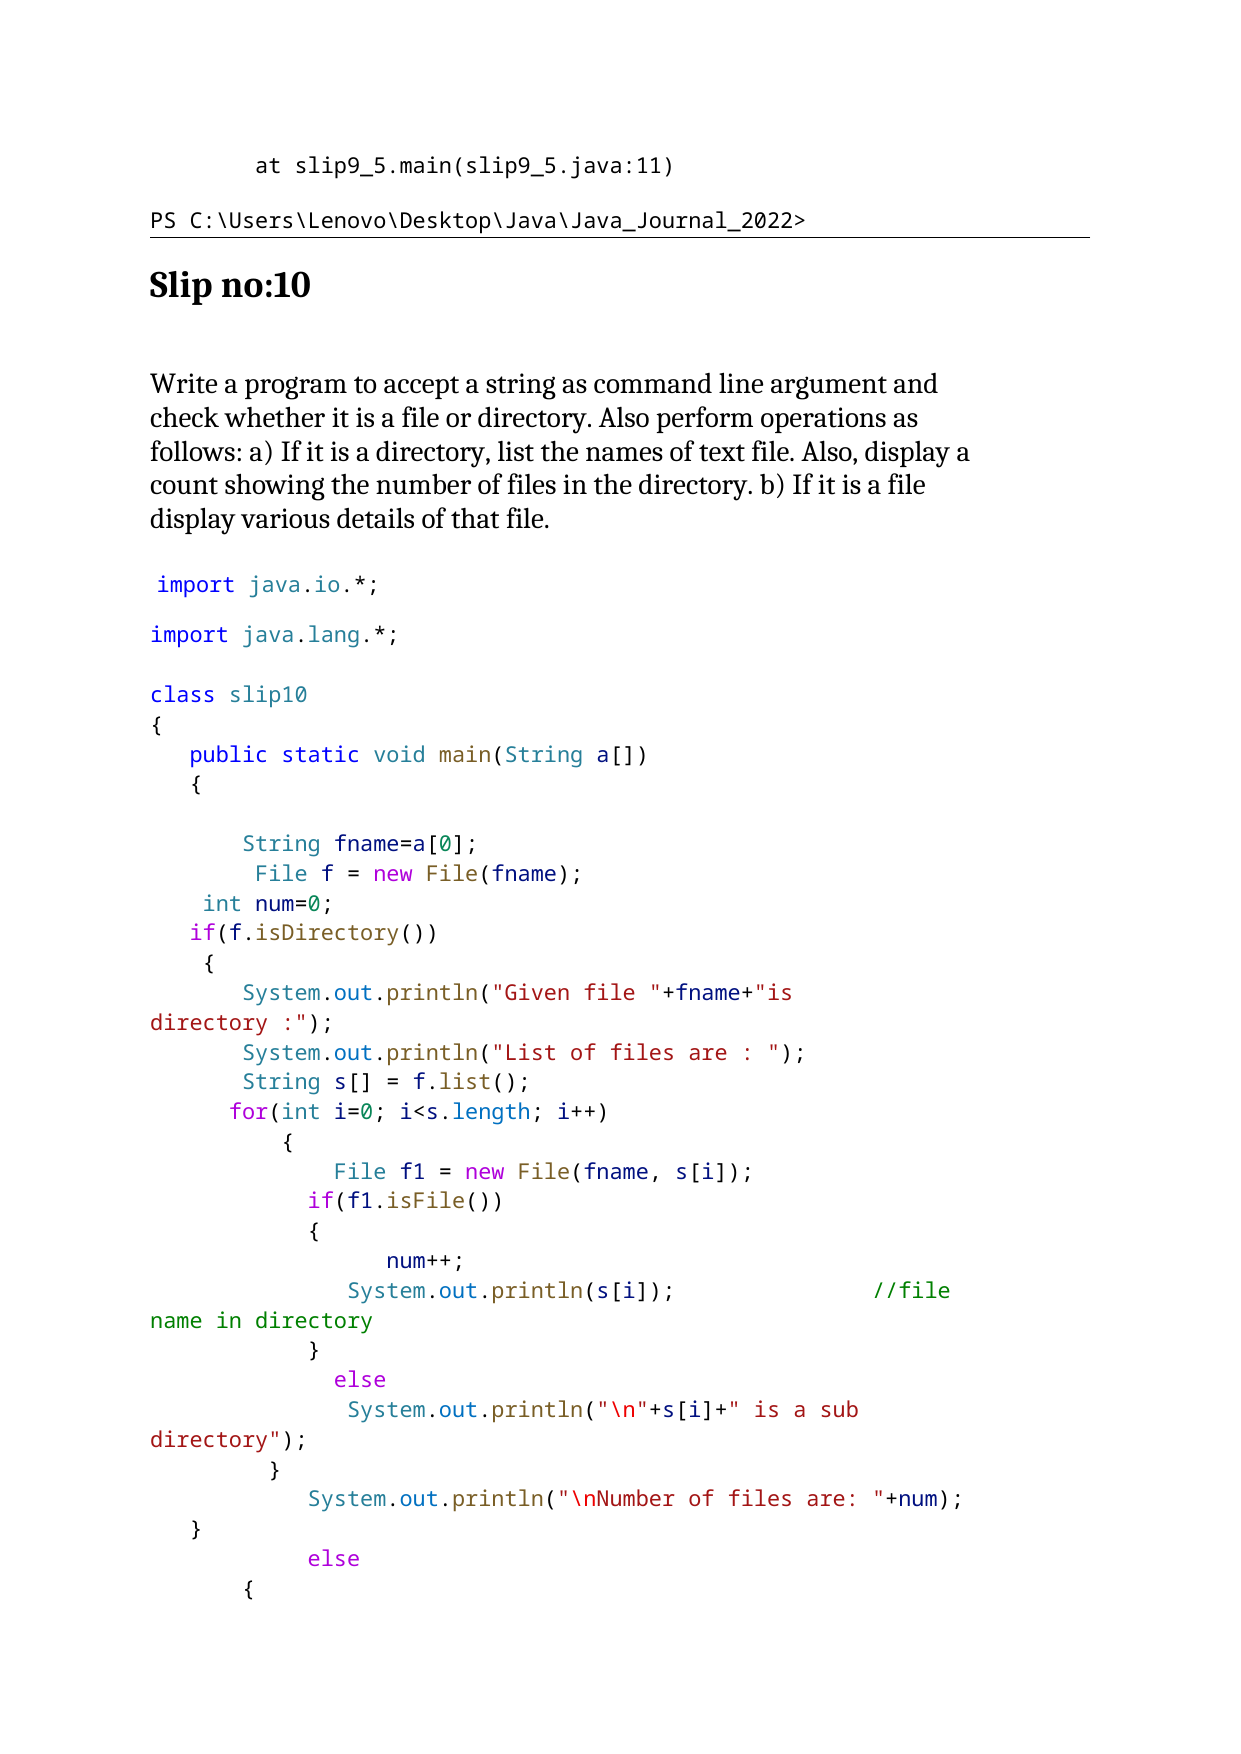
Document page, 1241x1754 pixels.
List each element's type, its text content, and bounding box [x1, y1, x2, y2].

text at slip9_5.main(slip9_5.java:11) [150, 150, 1090, 180]
text PS C:\Users\Lenovo\Desktop\Java\Java_Journal_2022> [150, 205, 1090, 237]
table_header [139, 264, 1005, 1603]
